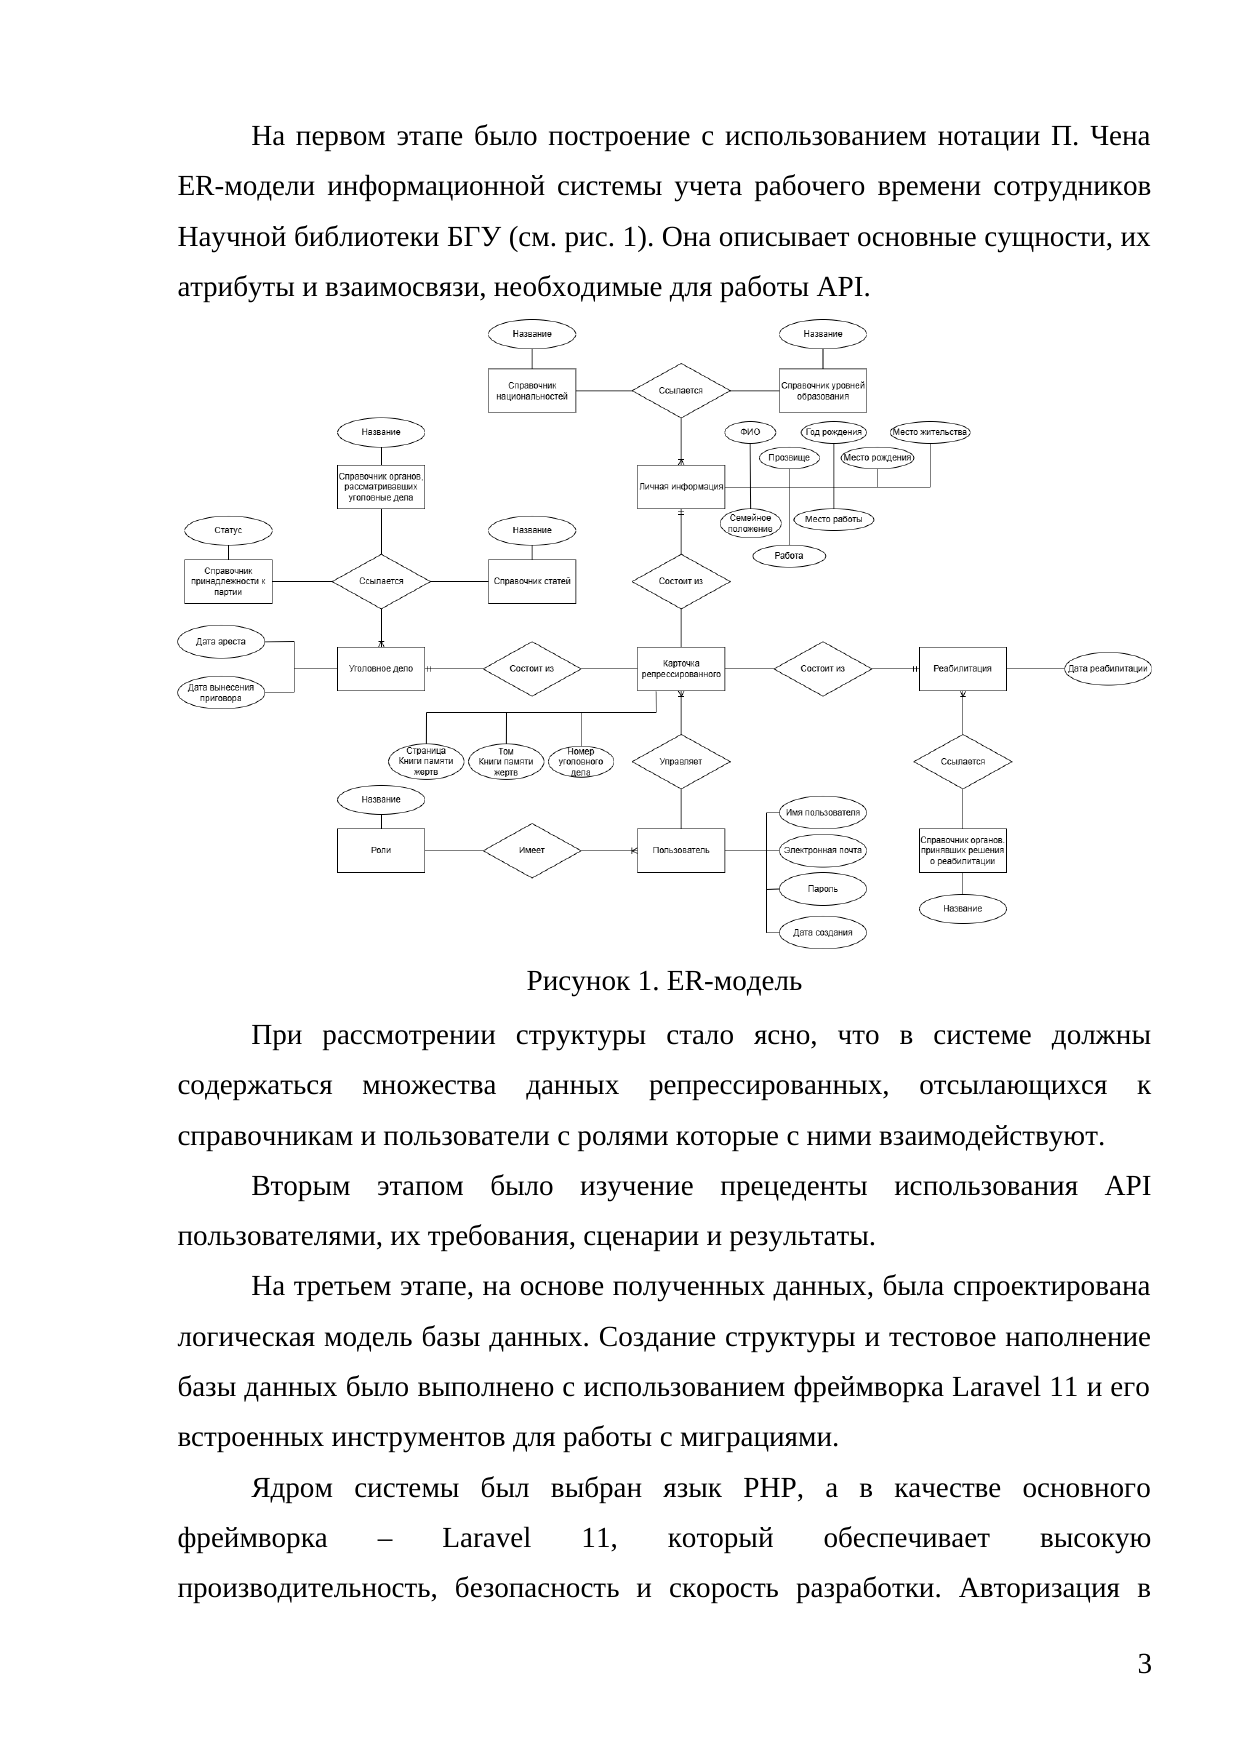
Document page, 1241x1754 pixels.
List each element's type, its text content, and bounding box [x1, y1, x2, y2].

text На первом этапе было построение с использованием нотации П. Чена ER-модели информационной системы учета рабочего времени сотрудников Научной библиотеки БГУ (см. рис. 1). Она описывает основные сущности, их атрибуты и взаимосвязи, необходимые для работы API. [177, 118, 1152, 303]
text На третьем этапе, на основе полученных данных, была спроектирована логическая модель базы данных. Создание структуры и тестовое наполнение базы данных было выполнено с использованием фреймворка Laravel 11 и его встроенных инструментов для работы с миграциями. [177, 1268, 1152, 1453]
text При рассмотрении структуры стало ясно, что в системе должны содержаться множества данных репрессированных, отсылающихся к справочникам и пользователи с ролями которые с ними взаимодействуют. [177, 1017, 1152, 1151]
text Рисунок 1. ER-модель [177, 963, 1152, 996]
picture [177, 319, 1152, 949]
text Вторым этапом было изучение прецеденты использования API пользователями, их требования, сценарии и результаты. [177, 1168, 1152, 1252]
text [177, 1470, 1152, 1604]
